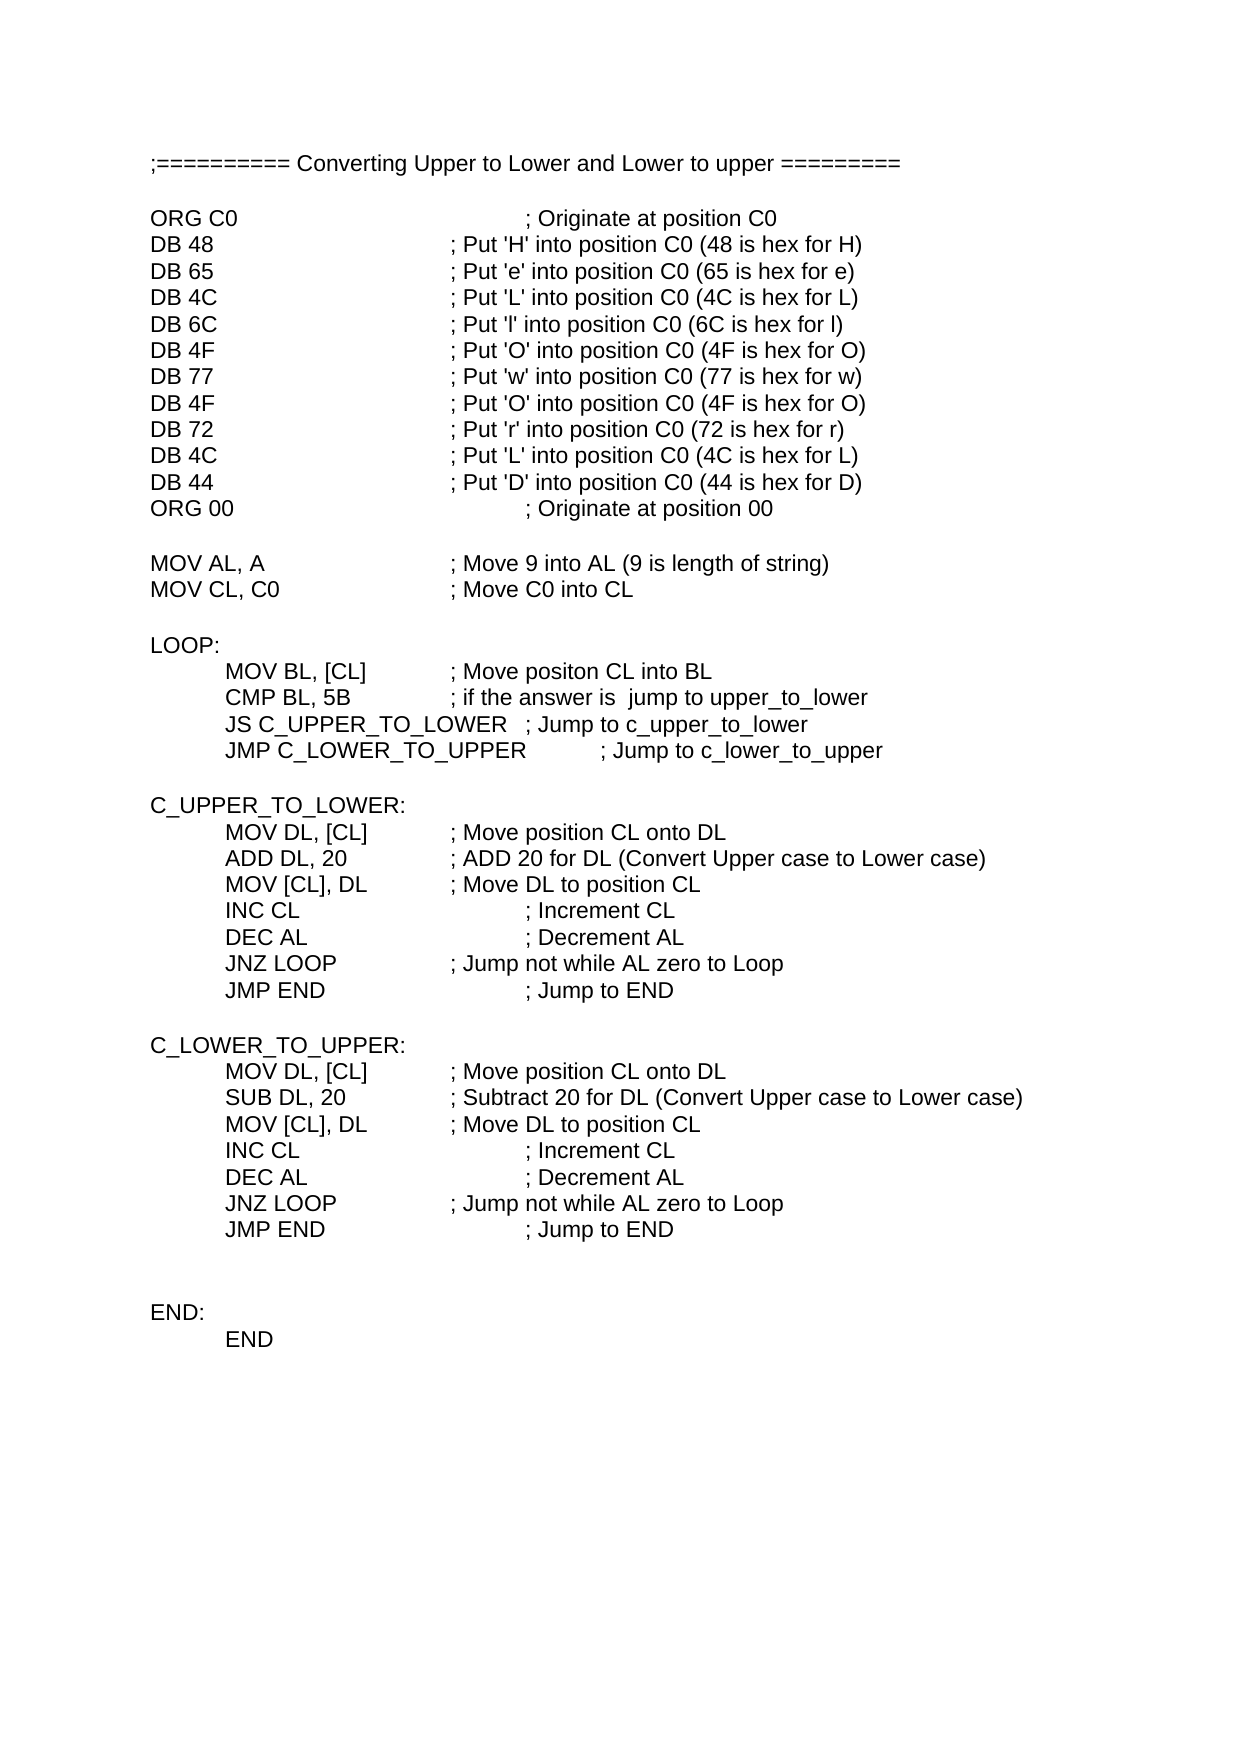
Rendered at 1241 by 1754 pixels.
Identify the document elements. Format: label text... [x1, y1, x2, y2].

text MOV BL, [CL] ; Move positon CL into BL [150, 658, 1090, 684]
text END: [150, 1299, 1090, 1326]
text DB 4F ; Put 'O' into position C0 (4F is hex for O) [150, 337, 1090, 363]
text JNZ LOOP ; Jump not while AL zero to Loop [150, 1190, 1090, 1216]
text MOV DL, [CL] ; Move position CL onto DL [150, 818, 1090, 845]
text MOV DL, [CL] ; Move position CL onto DL [150, 1058, 1090, 1084]
text DB 4C ; Put 'L' into position C0 (4C is hex for L) [150, 284, 1090, 311]
text JMP END ; Jump to END [150, 977, 1090, 1003]
text DB 44 ; Put 'D' into position C0 (44 is hex for D) [150, 469, 1090, 495]
text MOV [CL], DL ; Move DL to position CL [150, 871, 1090, 897]
text ORG C0 ; Originate at position C0 [150, 205, 1090, 231]
text DB 77 ; Put 'w' into position C0 (77 is hex for w) [150, 363, 1090, 389]
text CMP BL, 5B ; if the answer is jump to upper_to_lower [150, 684, 1090, 711]
text ;========== Converting Upper to Lower and Lower to upper ========= [150, 150, 1090, 176]
text JNZ LOOP ; Jump not while AL zero to Loop [150, 950, 1090, 977]
text DB 6C ; Put 'l' into position C0 (6C is hex for l) [150, 311, 1090, 337]
text DB 4C ; Put 'L' into position C0 (4C is hex for L) [150, 442, 1090, 469]
text ORG 00 ; Originate at position 00 [150, 495, 1090, 521]
text DB 4F ; Put 'O' into position C0 (4F is hex for O) [150, 389, 1090, 416]
text MOV CL, C0 ; Move C0 into CL [150, 576, 1090, 603]
text MOV AL, A ; Move 9 into AL (9 is length of string) [150, 550, 1090, 576]
text INC CL ; Increment CL [150, 897, 1090, 924]
text JS C_UPPER_TO_LOWER ; Jump to c_upper_to_lower [150, 711, 1090, 737]
text C_UPPER_TO_LOWER: [150, 792, 1090, 818]
text ADD DL, 20 ; ADD 20 for DL (Convert Upper case to Lower case) [150, 845, 1090, 871]
text SUB DL, 20 ; Subtract 20 for DL (Convert Upper case to Lower case) [150, 1084, 1090, 1111]
text LOOP: [150, 632, 1090, 658]
text JMP C_LOWER_TO_UPPER ; Jump to c_lower_to_upper [150, 737, 1090, 763]
text INC CL ; Increment CL [150, 1137, 1090, 1163]
text C_LOWER_TO_UPPER: [150, 1032, 1090, 1058]
text DEC AL ; Decrement AL [150, 1163, 1090, 1190]
text DEC AL ; Decrement AL [150, 924, 1090, 950]
text DB 48 ; Put 'H' into position C0 (48 is hex for H) [150, 231, 1090, 258]
text DB 72 ; Put 'r' into position C0 (72 is hex for r) [150, 416, 1090, 442]
text JMP END ; Jump to END [150, 1216, 1090, 1242]
text END [150, 1326, 1090, 1352]
text MOV [CL], DL ; Move DL to position CL [150, 1111, 1090, 1137]
text DB 65 ; Put 'e' into position C0 (65 is hex for e) [150, 258, 1090, 284]
